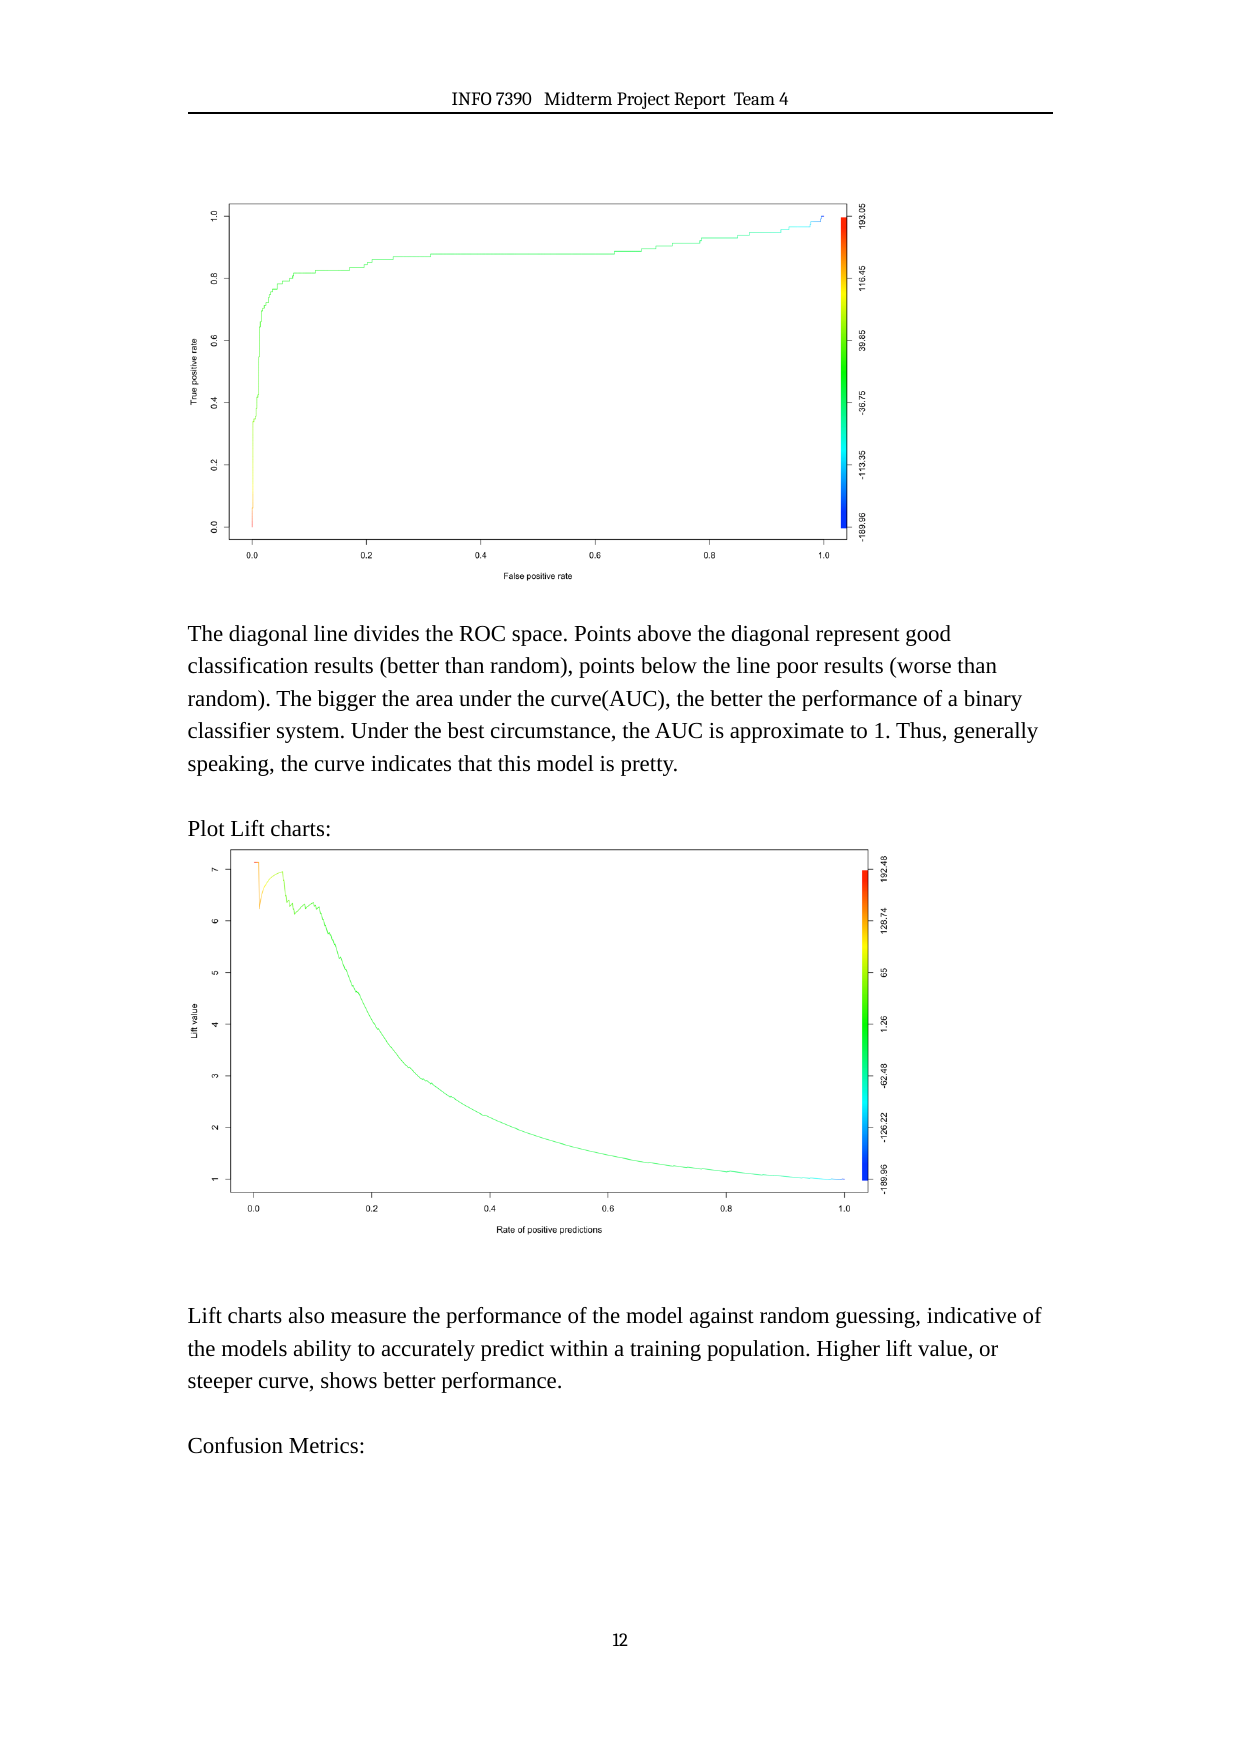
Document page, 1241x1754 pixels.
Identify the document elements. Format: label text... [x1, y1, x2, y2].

picture [187, 844, 890, 1246]
text Lift charts also measure the performance of the model against random guessing, indicative of the models ability to accurately predict within a training population. Higher lift value, or steeper curve, shows better performance. [187, 1299, 1053, 1397]
text The diagonal line divides the ROC space. Points above the diagonal represent good classification results (better than random), points below the line poor results (worse than random). The bigger the area under the curve(AUC), the better the performance of a binary classifier system. Under the best circumstance, the AUC is approximate to 1. Thus, generally speaking, the curve indicates that this model is pretty. [187, 617, 1053, 779]
text Confusion Metrics: [187, 1429, 1053, 1462]
text Plot Lift charts: [187, 812, 1053, 844]
picture [187, 162, 868, 592]
